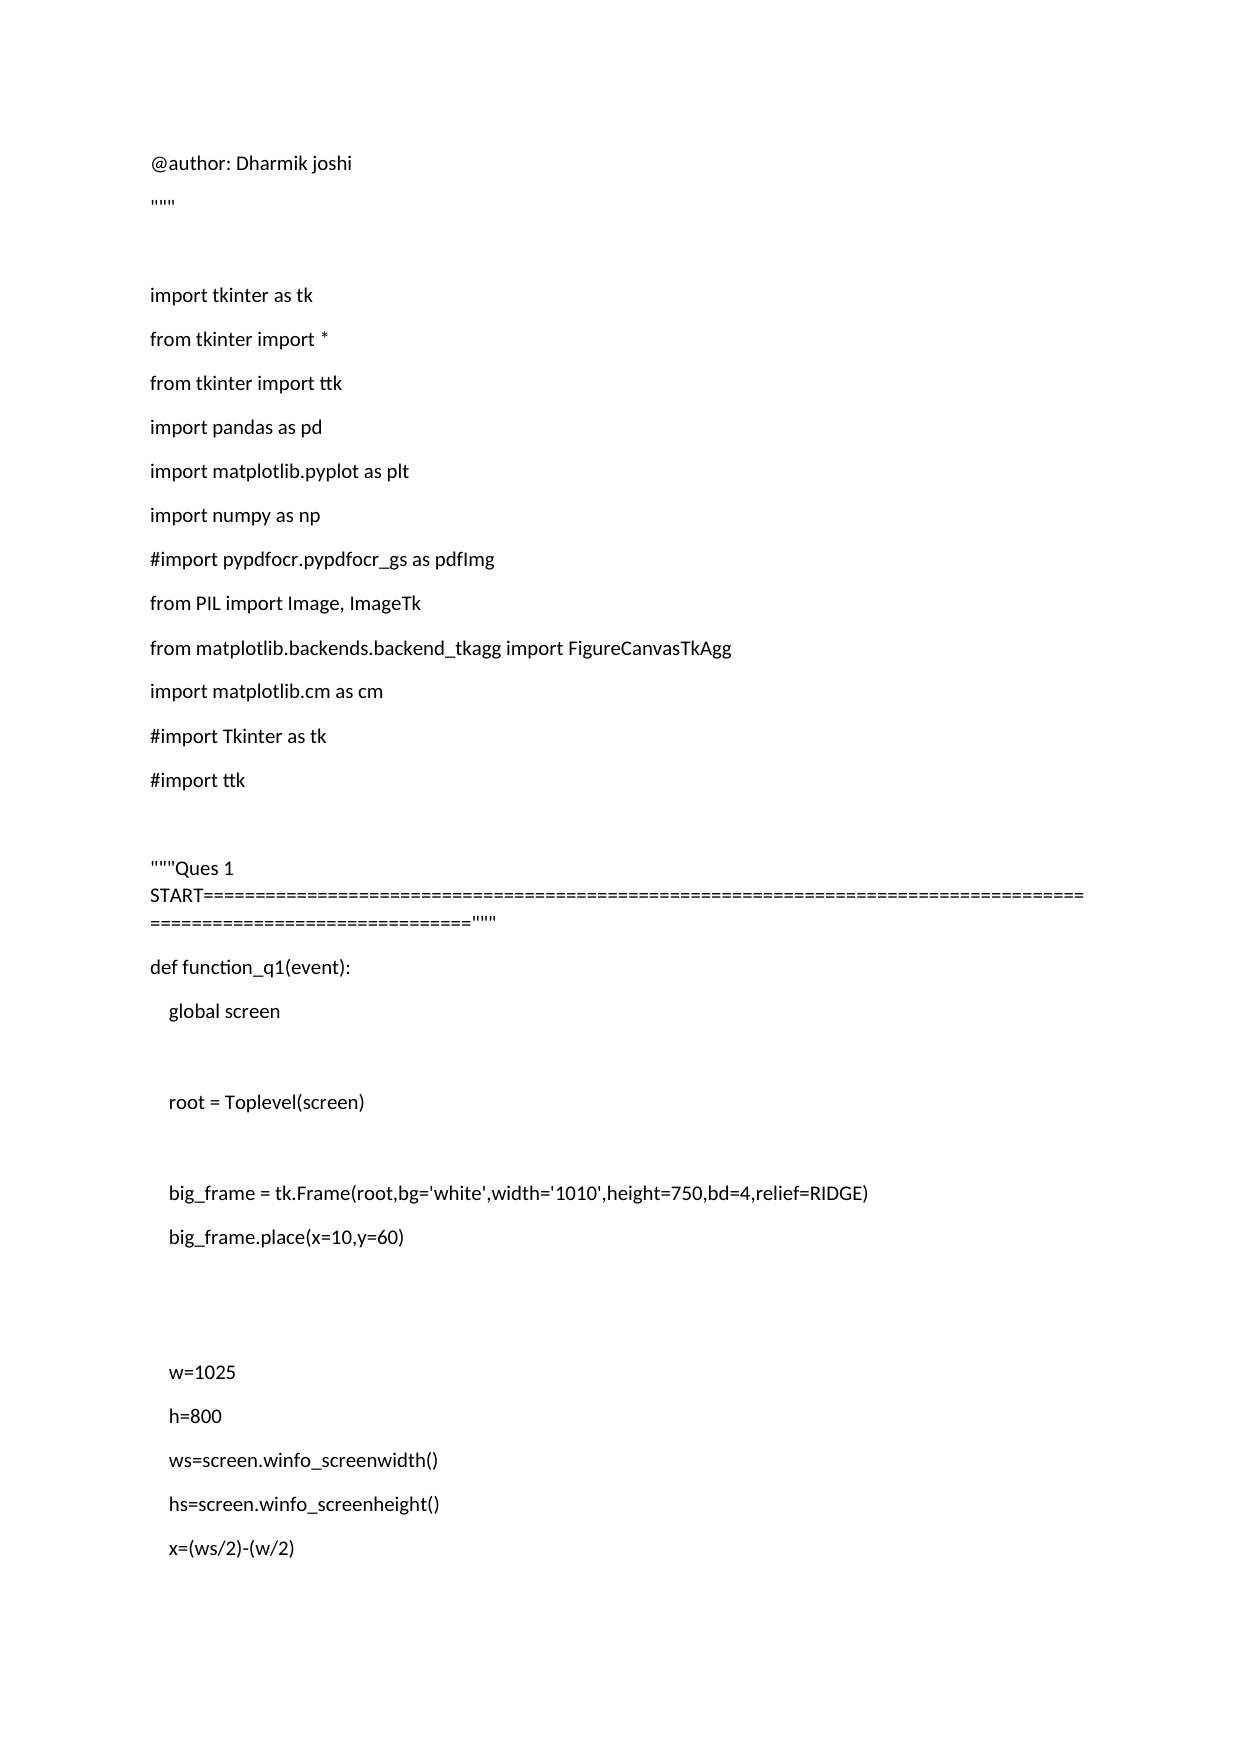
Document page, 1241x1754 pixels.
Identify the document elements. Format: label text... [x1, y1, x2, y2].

text ws=screen.winfo_screenwidth() [150, 1447, 1090, 1472]
text w=1025 [150, 1359, 1090, 1384]
text hs=screen.winfo_screenheight() [150, 1491, 1090, 1516]
text from tkinter import * [150, 326, 1090, 352]
text import matplotlib.cm as cm [150, 679, 1090, 704]
text import matplotlib.pyplot as plt [150, 458, 1090, 484]
text global screen [150, 998, 1090, 1023]
text from matplotlib.backends.backend_tkagg import FigureCanvasTkAgg [150, 635, 1090, 660]
text """ [150, 194, 1090, 219]
text big_frame.place(x=10,y=60) [150, 1224, 1090, 1249]
text @author: Dharmik joshi [150, 150, 1090, 175]
text big_frame = tk.Frame(root,bg='white',width='1010',height=750,bd=4,relief=RIDGE) [150, 1180, 1090, 1205]
text from PIL import Image, ImageTk [150, 591, 1090, 616]
text import numpy as np [150, 502, 1090, 528]
text #import pypdfocr.pypdfocr_gs as pdfImg [150, 547, 1090, 572]
text #import ttk [150, 767, 1090, 792]
text import pandas as pd [150, 414, 1090, 440]
text from tkinter import ttk [150, 370, 1090, 396]
text root = Toplevel(screen) [150, 1089, 1090, 1114]
text import tkinter as tk [150, 282, 1090, 308]
text x=(ws/2)-(w/2) [150, 1535, 1090, 1561]
text #import Tkinter as tk [150, 723, 1090, 748]
text """Ques 1 START====================================================================================================================""" [150, 855, 1090, 935]
text h=800 [150, 1403, 1090, 1428]
text def function_q1(event): [150, 954, 1090, 979]
